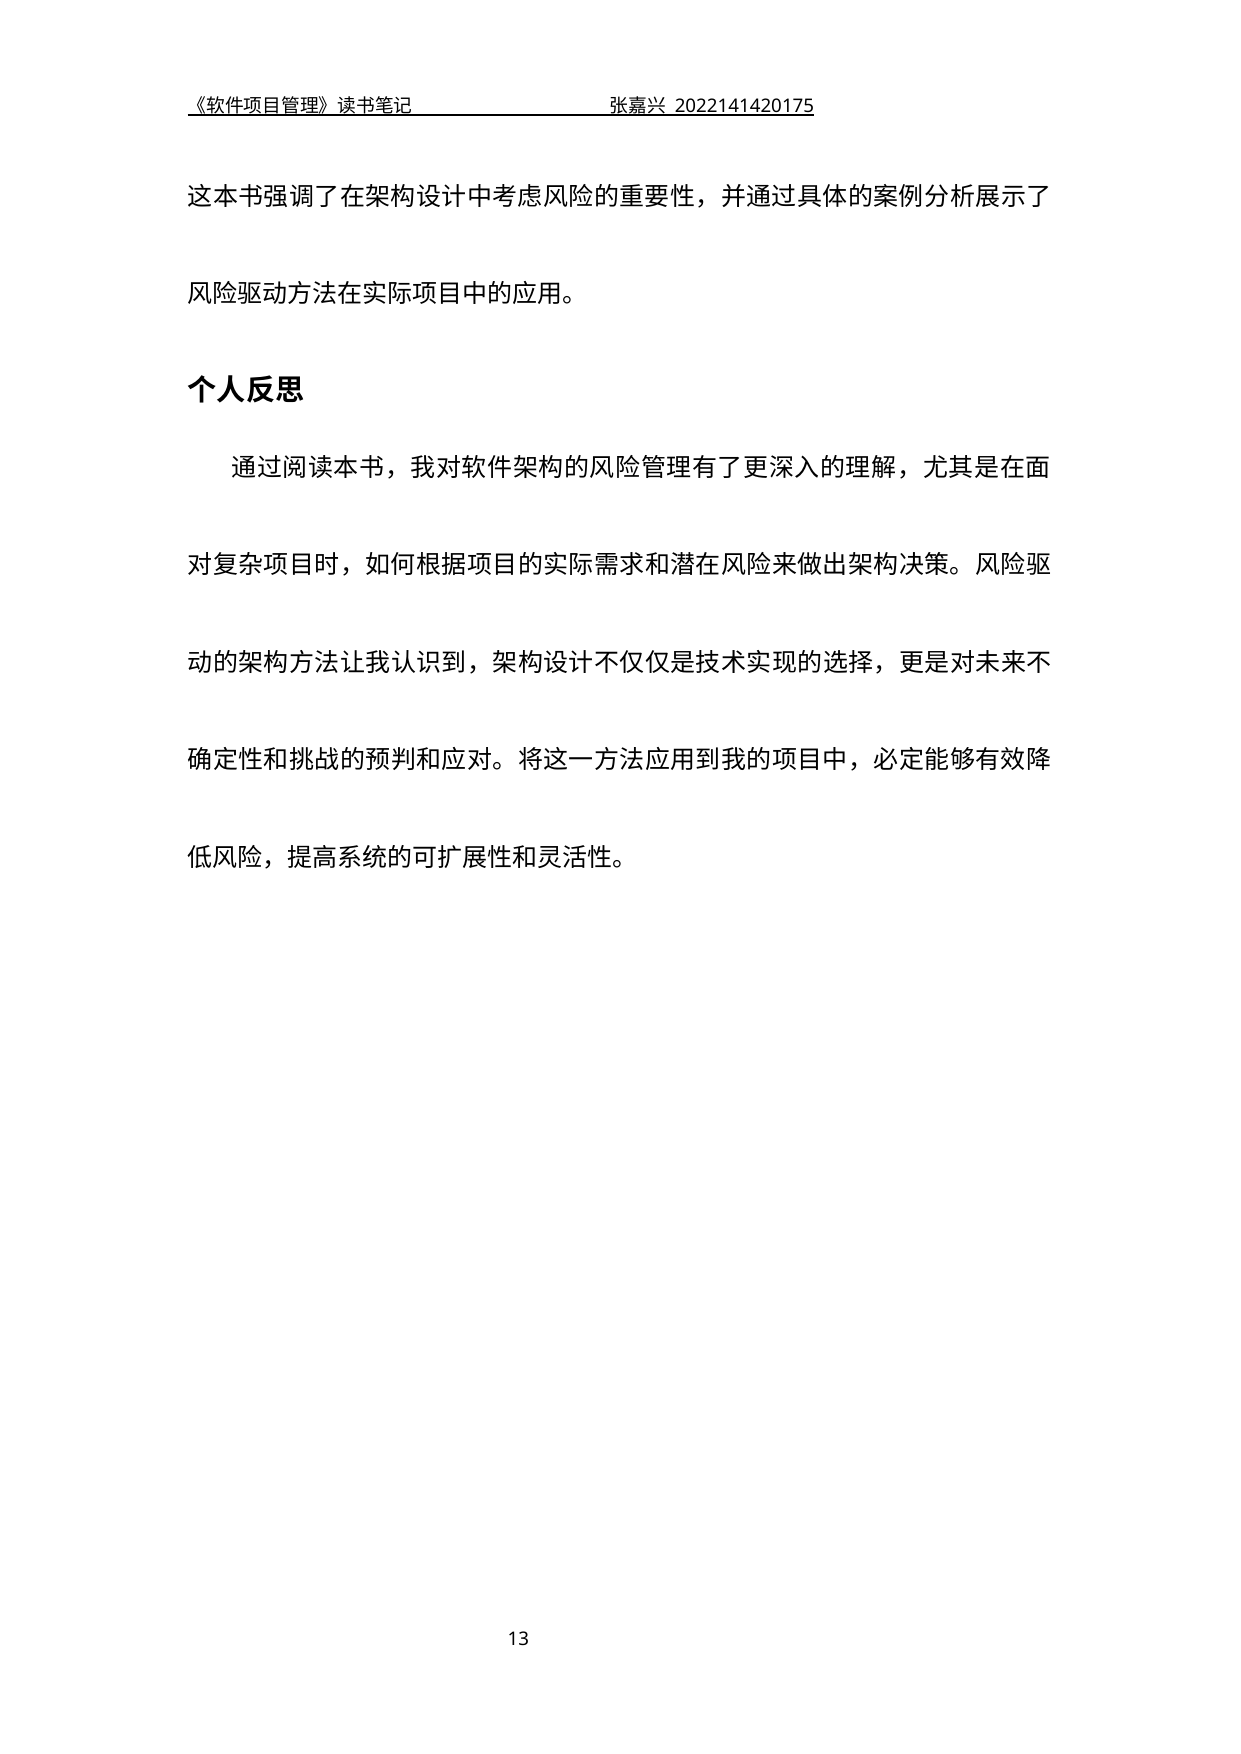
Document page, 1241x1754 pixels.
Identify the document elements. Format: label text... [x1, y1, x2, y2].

text 通过阅读本书，我对软件架构的风险管理有了更深入的理解，尤其是在面对复杂项目时，如何根据项目的实际需求和潜在风险来做出架构决策。风险驱动的架构方法让我认识到，架构设计不仅仅是技术实现的选择，更是对未来不确定性和挑战的预判和应对。将这一方法应用到我的项目中，必定能够有效降低风险，提高系统的可扩展性和灵活性。 [187, 433, 1053, 888]
subtitle 个人反思 [187, 355, 1053, 420]
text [187, 162, 1053, 324]
